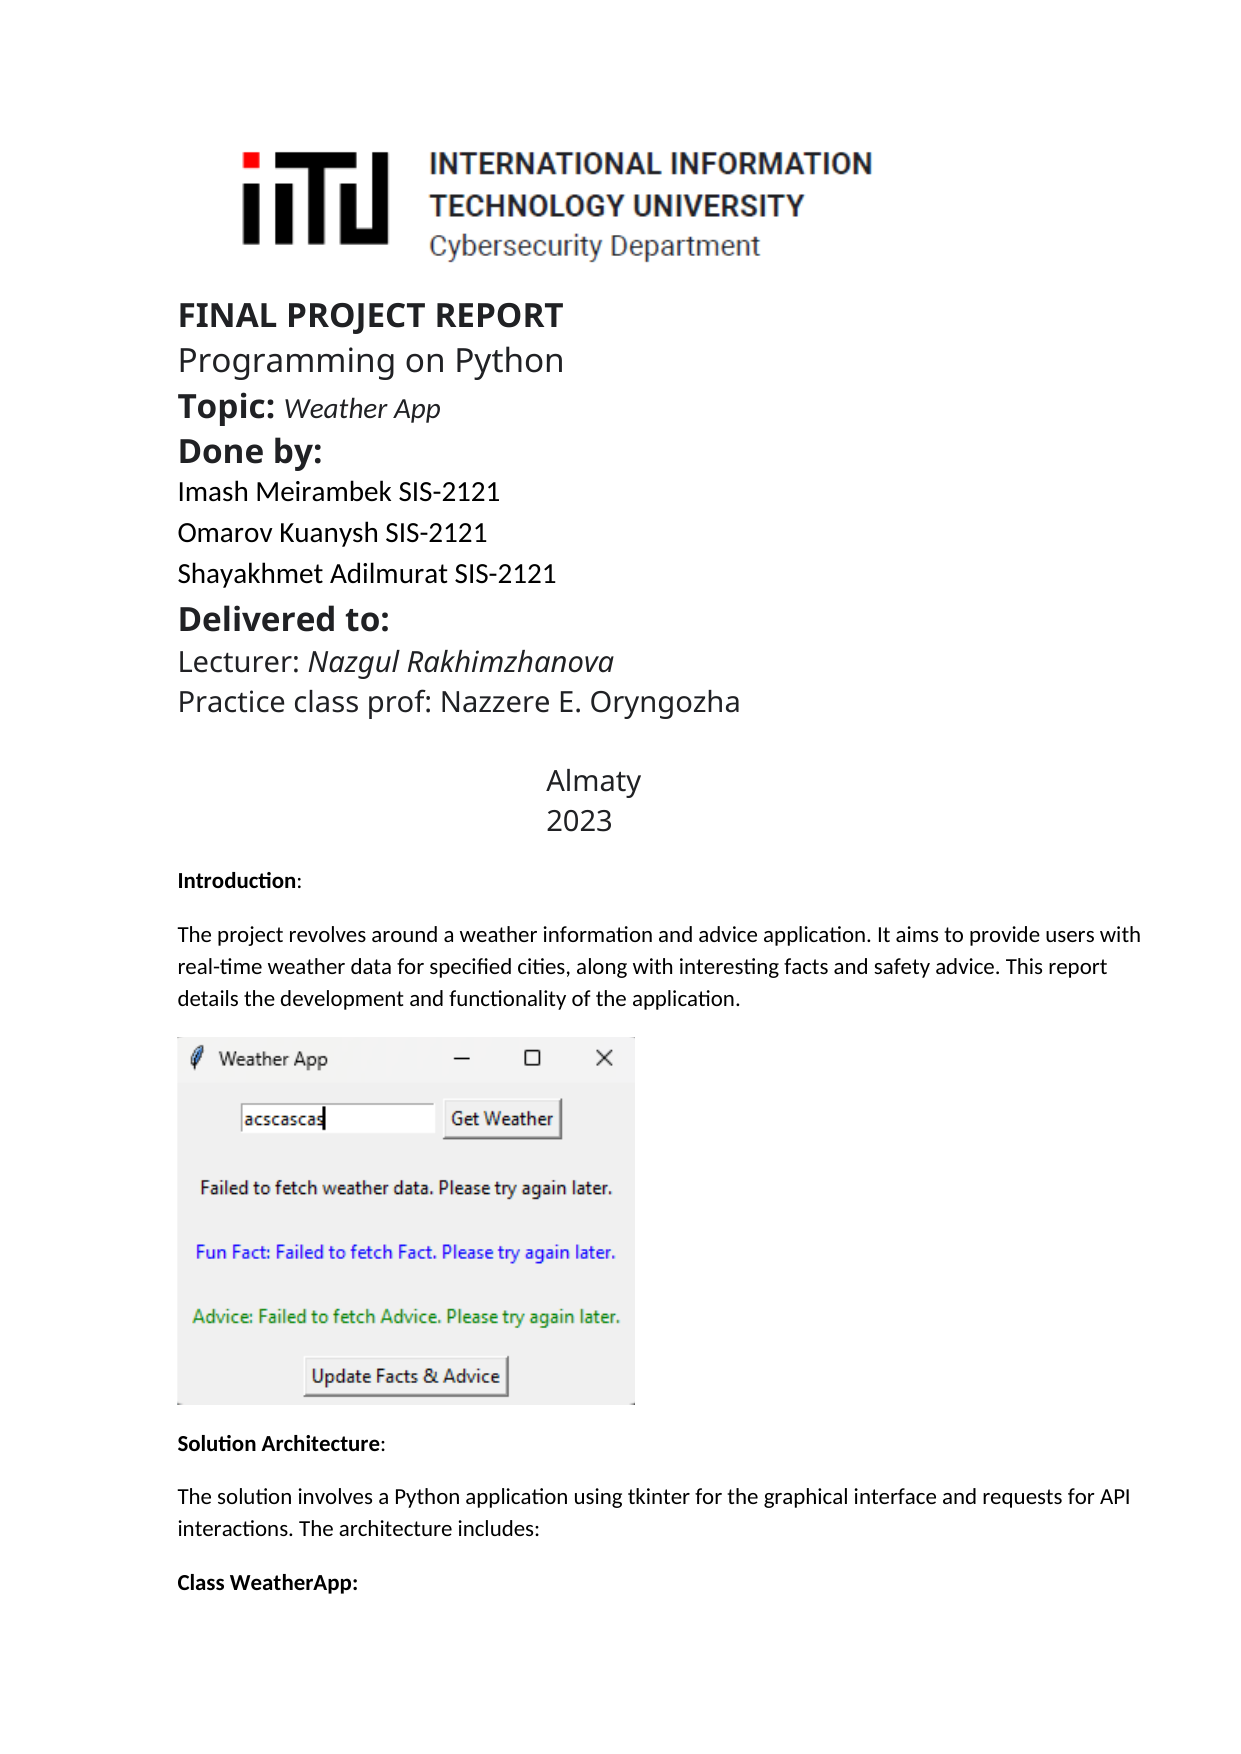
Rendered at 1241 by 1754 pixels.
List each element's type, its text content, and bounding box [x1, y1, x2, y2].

text Class WeatherApp: [177, 1568, 1152, 1596]
text Topic: Weather App [177, 382, 1152, 428]
text FINAL PROJECT REPORT [177, 292, 1152, 337]
text Omarov Kuanysh SIS-2121 [177, 514, 1152, 550]
text Programming on Python [177, 337, 1152, 382]
text Almaty [546, 761, 1152, 800]
text 2023 [546, 800, 1152, 840]
text Imash Meirambek SIS-2121 [177, 473, 1152, 509]
text Introduction: [177, 867, 1152, 895]
text Solution Architecture: [177, 1429, 1152, 1457]
text Delivered to: [177, 596, 1152, 641]
text Shayakhmet Adilmurat SIS-2121 [177, 555, 1152, 591]
picture [177, 118, 1034, 292]
text The solution involves a Python application using tkinter for the graphical interface and requests for API interactions. The architecture includes: [177, 1482, 1152, 1543]
text Lecturer: Nazgul Rakhimzhanova [177, 641, 1152, 681]
text The project revolves around a weather information and advice application. It aims to provide users with real-time weather data for specified cities, along with interesting facts and safety advice. This report details the development and functionality of the application. [177, 920, 1152, 1012]
text Done by: [177, 428, 1152, 473]
text Practice class prof: Nazzere E. Oryngozha [177, 681, 1152, 721]
picture [177, 1037, 635, 1405]
